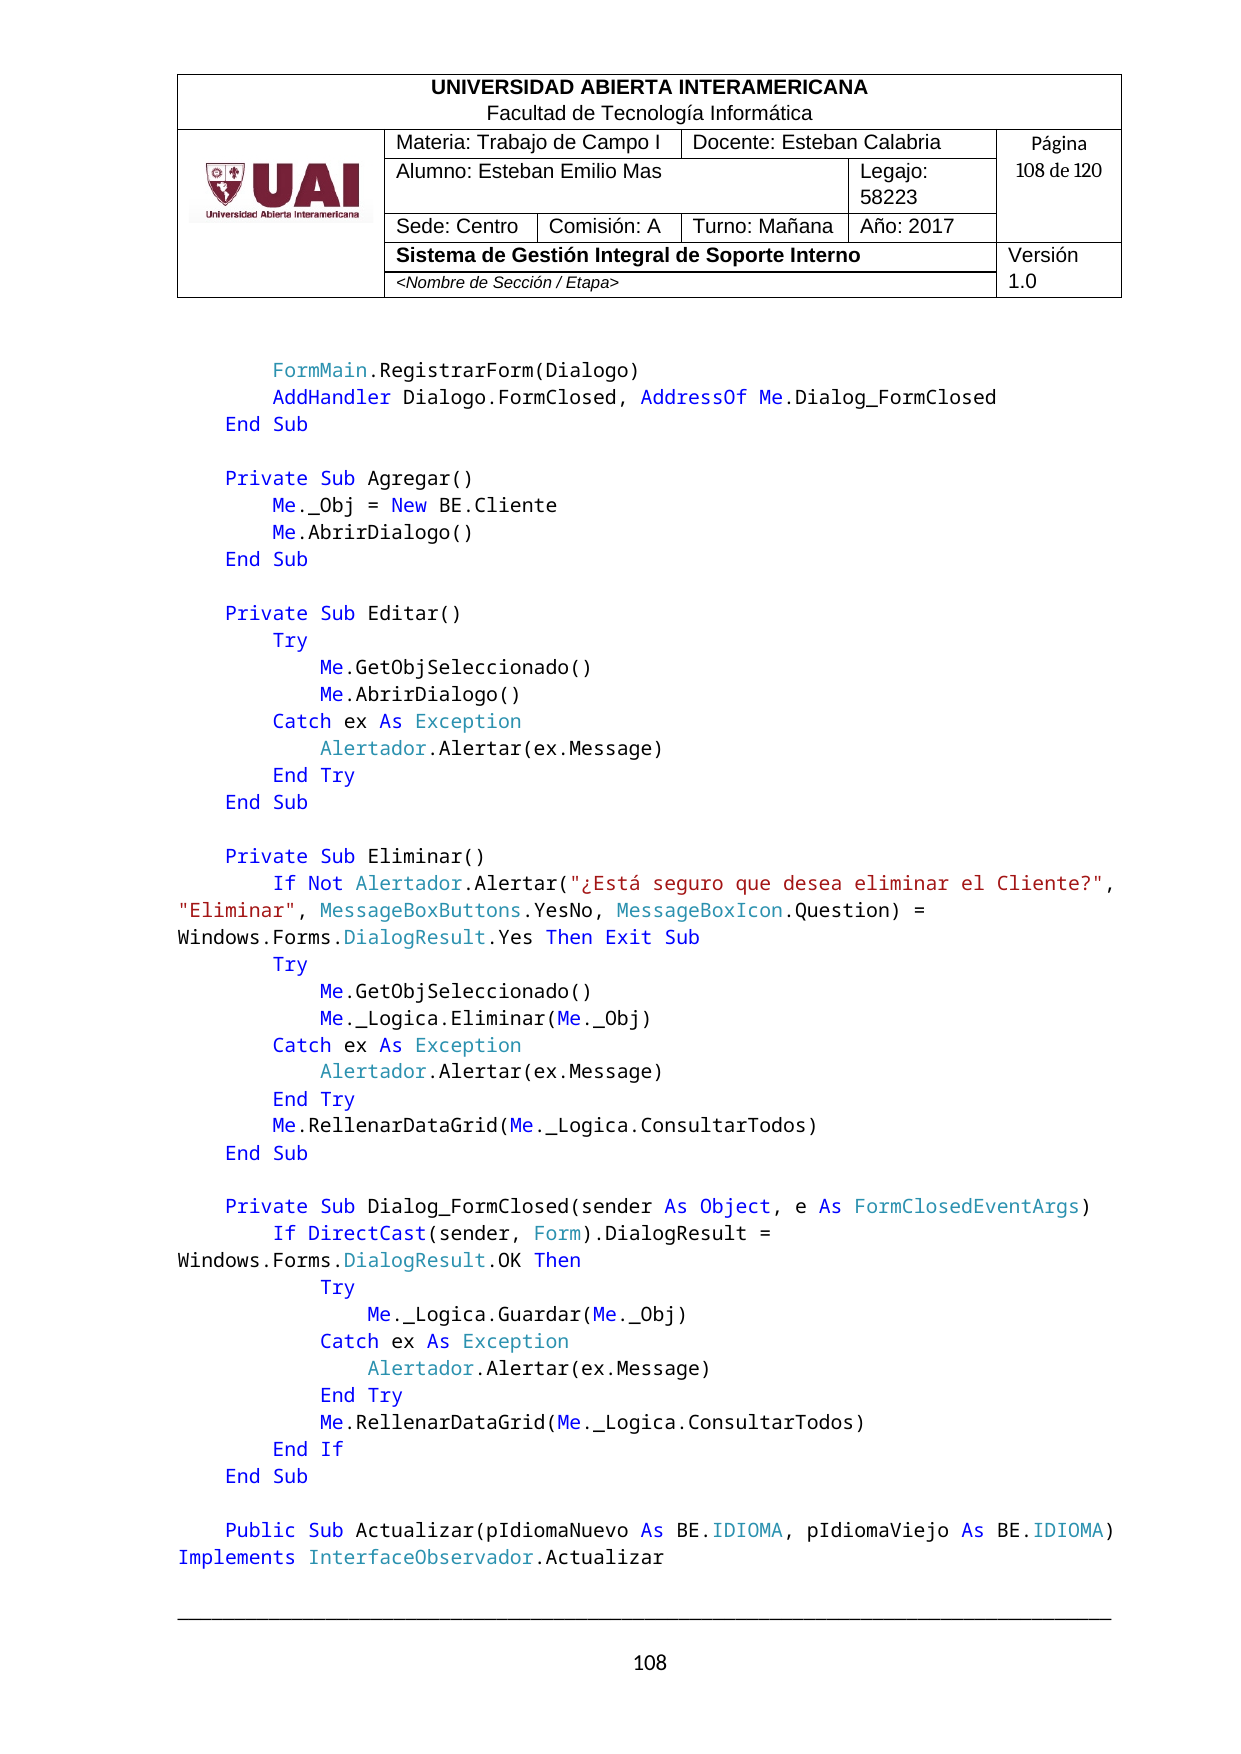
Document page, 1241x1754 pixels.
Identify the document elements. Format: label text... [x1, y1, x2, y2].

text Me._Obj = New BE.Cliente [177, 491, 1122, 518]
text Me.AbrirDialogo() [177, 680, 1122, 707]
text End Try [177, 761, 1122, 788]
picture [188, 155, 374, 223]
text Private Sub Eliminar() [177, 842, 1122, 869]
text Private Sub Agregar() [177, 464, 1122, 491]
text End Sub [177, 1139, 1122, 1166]
text Me.RellenarDataGrid(Me._Logica.ConsultarTodos) [177, 1408, 1122, 1436]
text Me.GetObjSeleccionado() [177, 653, 1122, 680]
text Private Sub Editar() [177, 599, 1122, 626]
text If Not Alertador.Alertar("¿Está seguro que desea eliminar el Cliente?", "Eliminar", MessageBoxButtons.YesNo, MessageBoxIcon.Question) = Windows.Forms.DialogResult.Yes Then Exit Sub [177, 869, 1122, 950]
text Me.GetObjSeleccionado() [177, 977, 1122, 1004]
text Me.AbrirDialogo() [177, 518, 1122, 545]
text Public Sub Actualizar(pIdiomaNuevo As BE.IDIOMA, pIdiomaViejo As BE.IDIOMA) Implements InterfaceObservador.Actualizar [177, 1516, 1122, 1570]
text Alertador.Alertar(ex.Message) [177, 1354, 1122, 1382]
text End Try [177, 1382, 1122, 1408]
text End Sub [177, 545, 1122, 572]
text End If [177, 1436, 1122, 1462]
text End Sub [177, 788, 1122, 815]
text Me._Logica.Eliminar(Me._Obj) [177, 1004, 1122, 1031]
text End Sub [177, 1462, 1122, 1489]
text Me.RellenarDataGrid(Me._Logica.ConsultarTodos) [177, 1112, 1122, 1139]
text Alertador.Alertar(ex.Message) [177, 734, 1122, 761]
text Catch ex As Exception [177, 1031, 1122, 1058]
text If DirectCast(sender, Form).DialogResult = Windows.Forms.DialogResult.OK Then [177, 1220, 1122, 1274]
text End Sub [177, 410, 1122, 437]
text Try [177, 950, 1122, 977]
text FormMain.RegistrarForm(Dialogo) [177, 356, 1122, 383]
text Catch ex As Exception [177, 707, 1122, 734]
text Me._Logica.Guardar(Me._Obj) [177, 1301, 1122, 1328]
text Try [177, 1274, 1122, 1301]
text Catch ex As Exception [177, 1328, 1122, 1354]
text Private Sub Dialog_FormClosed(sender As Object, e As FormClosedEventArgs) [177, 1193, 1122, 1220]
text Try [177, 626, 1122, 653]
text Alertador.Alertar(ex.Message) [177, 1058, 1122, 1085]
text AddHandler Dialogo.FormClosed, AddressOf Me.Dialog_FormClosed [177, 383, 1122, 410]
text End Try [177, 1085, 1122, 1112]
